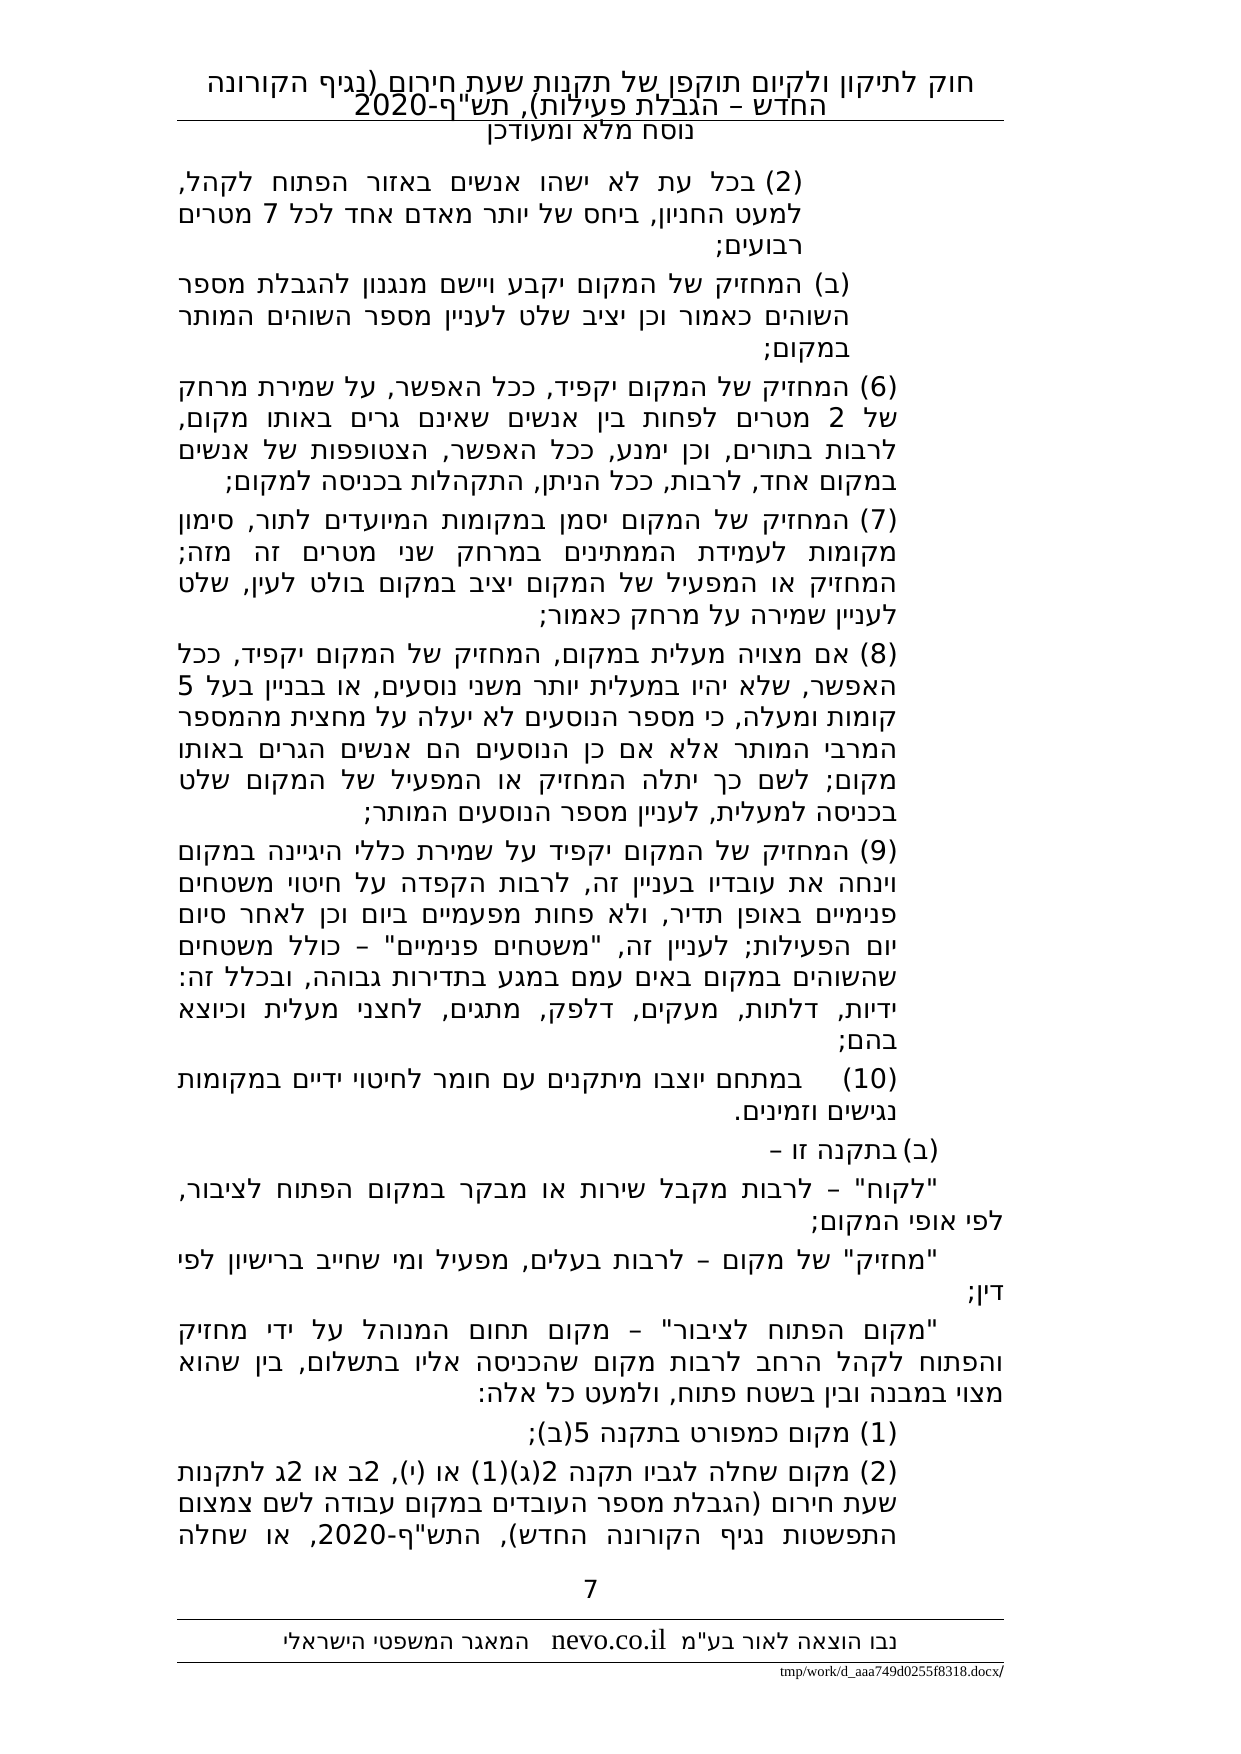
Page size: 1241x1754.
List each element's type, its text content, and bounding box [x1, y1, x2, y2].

text (7) המחזיק של המקום יסמן במקומות המיועדים לתור, סימון מקומות לעמידת הממתינים במרחק שני מטרים זה מזה; המחזיק או המפעיל של המקום יציב במקום בולט לעין, שלט לעניין שמירה על מרחק כאמור; [177, 505, 898, 631]
text (2) בכל עת לא ישהו אנשים באזור הפתוח לקהל, למעט החניון, ביחס של יותר מאדם אחד לכל 7 מטרים רבועים; [177, 167, 803, 261]
text (6) המחזיק של המקום יקפיד, ככל האפשר, על שמירת מרחק של 2 מטרים לפחות בין אנשים שאינם גרים באותו מקום, לרבות בתורים, וכן ימנע, ככל האפשר, הצטופפות של אנשים במקום אחד, לרבות, ככל הניתן, התקהלות בכניסה למקום; [177, 371, 898, 497]
text "לקוח" – לרבות מקבל שירות או מבקר במקום הפתוח לציבור, לפי אופי המקום; [177, 1173, 1004, 1237]
text "מחזיק" של מקום – לרבות בעלים, מפעיל ומי שחייב ברישיון לפי דין; [177, 1244, 1004, 1307]
text (1) מקום כמפורט בתקנה 5(ב); [177, 1417, 898, 1448]
text (9) המחזיק של המקום יקפיד על שמירת כללי היגיינה במקום וינחה את עובדיו בעניין זה, לרבות הקפדה על חיטוי משטחים פנימיים באופן תדיר, ולא פחות מפעמיים ביום וכן לאחר סיום יום הפעילות; לעניין זה, "משטחים פנימיים" – כולל משטחים שהשוהים במקום באים עמם במגע בתדירות גבוהה, ובכלל זה: ידיות, דלתות, מעקים, דלפק, מתגים, לחצני מעלית וכיוצא בהם; [177, 835, 898, 1056]
text (8) אם מצויה מעלית במקום, המחזיק של המקום יקפיד, ככל האפשר, שלא יהיו במעלית יותר משני נוסעים, או בבניין בעל 5 קומות ומעלה, כי מספר הנוסעים לא יעלה על מחצית מהמספר המרבי המותר אלא אם כן הנוסעים הם אנשים הגרים באותו מקום; לשם כך יתלה המחזיק או המפעיל של המקום שלט בכניסה למעלית, לעניין מספר הנוסעים המותר; [177, 638, 898, 828]
text "מקום הפתוח לציבור" – מקום תחום המנוהל על ידי מחזיק והפתוח לקהל הרחב לרבות מקום שהכניסה אליו בתשלום, בין שהוא מצוי במבנה ובין בשטח פתוח, ולמעט כל אלה: [177, 1315, 1004, 1409]
text (ב) המחזיק של המקום יקבע ויישם מנגנון להגבלת מספר השוהים כאמור וכן יציב שלט לעניין מספר השוהים המותר במקום; [177, 269, 851, 363]
text (ב) בתקנה זו – [177, 1134, 1004, 1166]
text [177, 1456, 898, 1551]
text (10) במתחם יוצבו מיתקנים עם חומר לחיטוי ידיים במקומות נגישים וזמינים. [177, 1064, 898, 1127]
